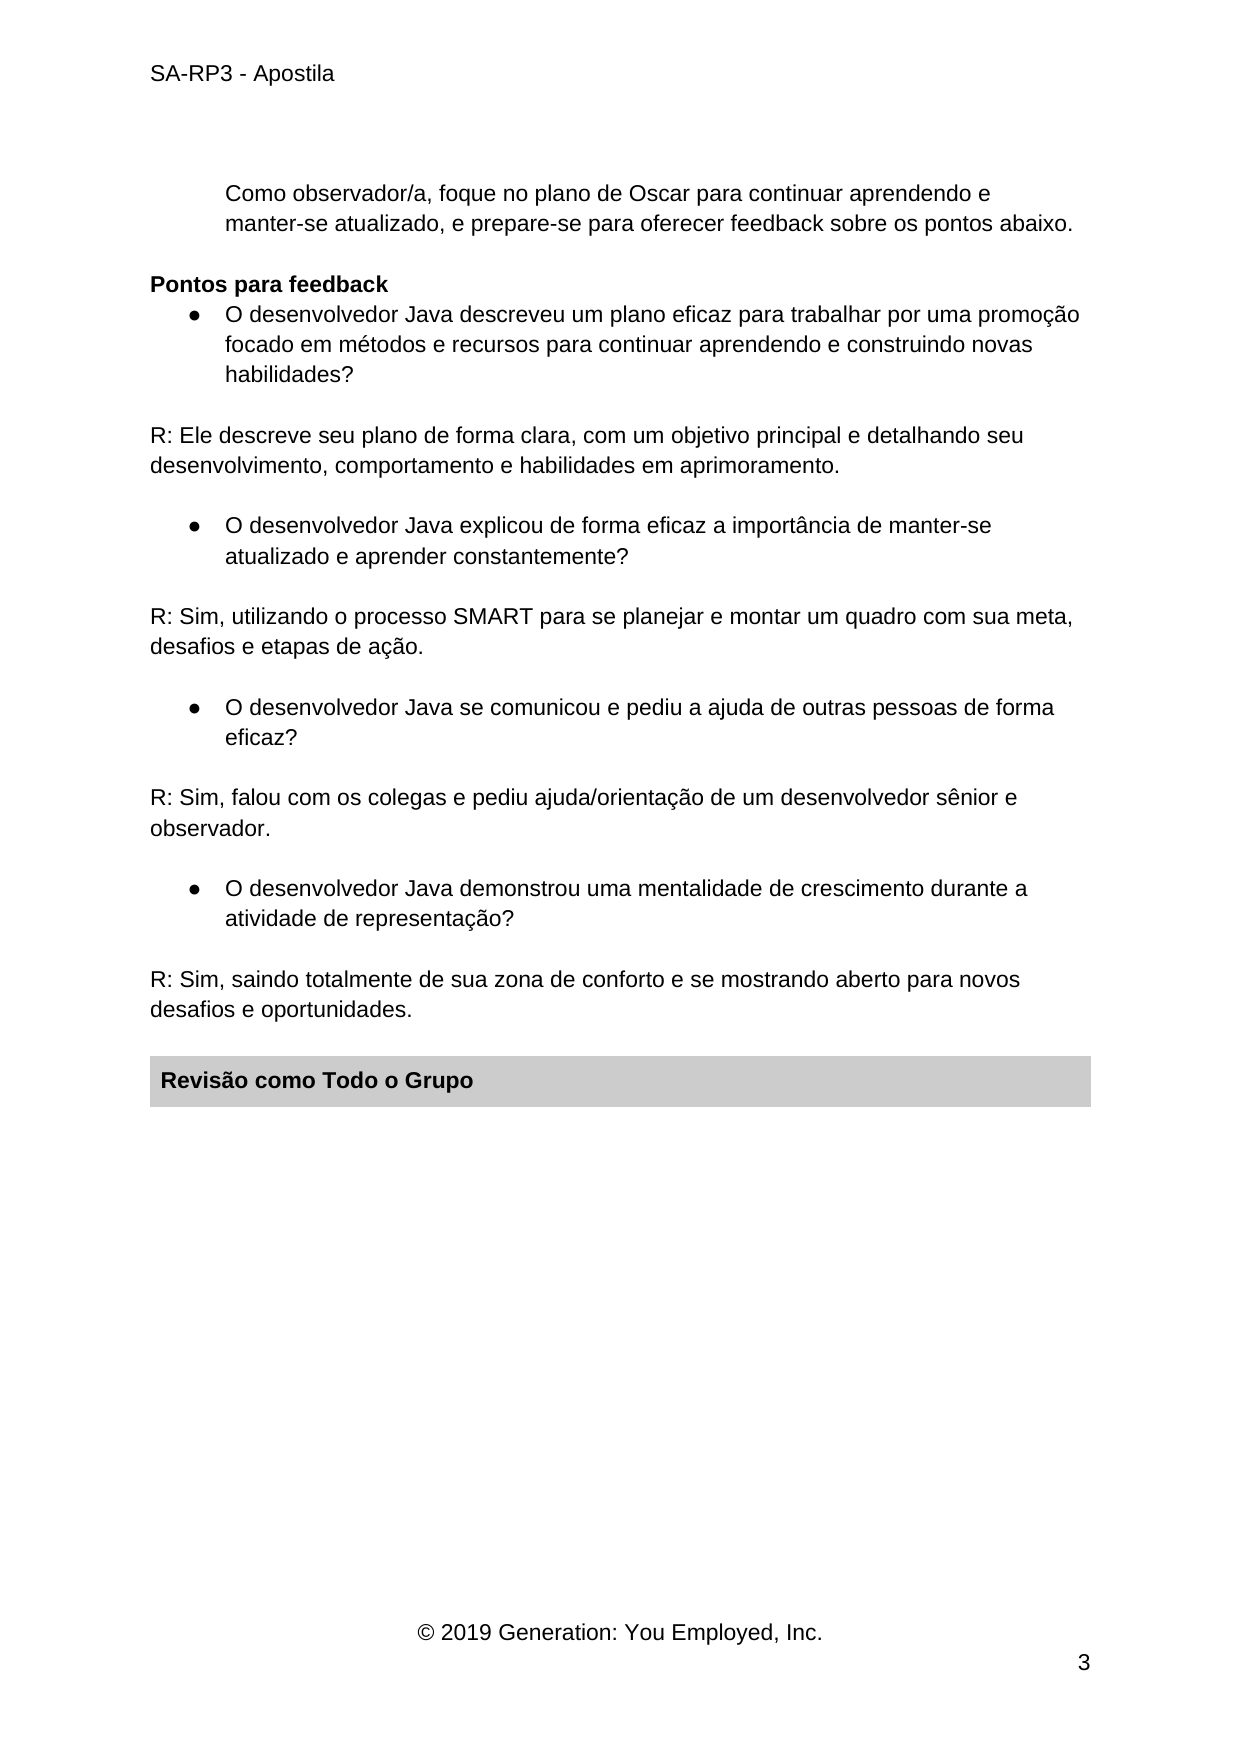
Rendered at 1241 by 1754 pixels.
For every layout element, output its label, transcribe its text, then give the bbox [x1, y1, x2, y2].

list O desenvolvedor Java descreveu um plano eficaz para trabalhar por uma promoção focado em métodos e recursos para continuar aprendendo e construindo novas habilidades? [187, 301, 1090, 388]
text R: Sim, falou com os colegas e pediu ajuda/orientação de um desenvolvedor sênior e observador. [150, 784, 1090, 841]
text Pontos para feedback [150, 271, 1090, 297]
table_header Revisão como Todo o Grupo [150, 1056, 1091, 1107]
list O desenvolvedor Java se comunicou e pediu a ajuda de outras pessoas de forma eficaz? [187, 694, 1090, 750]
text R: Sim, utilizando o processo SMART para se planejar e montar um quadro com sua meta, desafios e etapas de ação. [150, 603, 1090, 660]
text Como observador/a, foque no plano de Oscar para continuar aprendendo e [150, 180, 1090, 207]
list O desenvolvedor Java demonstrou uma mentalidade de crescimento durante a atividade de representação? [187, 875, 1090, 932]
text R: Ele descreve seu plano de forma clara, com um objetivo principal e detalhando seu desenvolvimento, comportamento e habilidades em aprimoramento. [150, 422, 1090, 478]
text manter-se atualizado, e prepare-se para oferecer feedback sobre os pontos abaixo. [150, 210, 1090, 237]
text R: Sim, saindo totalmente de sua zona de conforto e se mostrando aberto para novos desafios e oportunidades. [150, 966, 1090, 1022]
list O desenvolvedor Java explicou de forma eficaz a importância de manter-se atualizado e aprender constantemente? [187, 512, 1090, 569]
